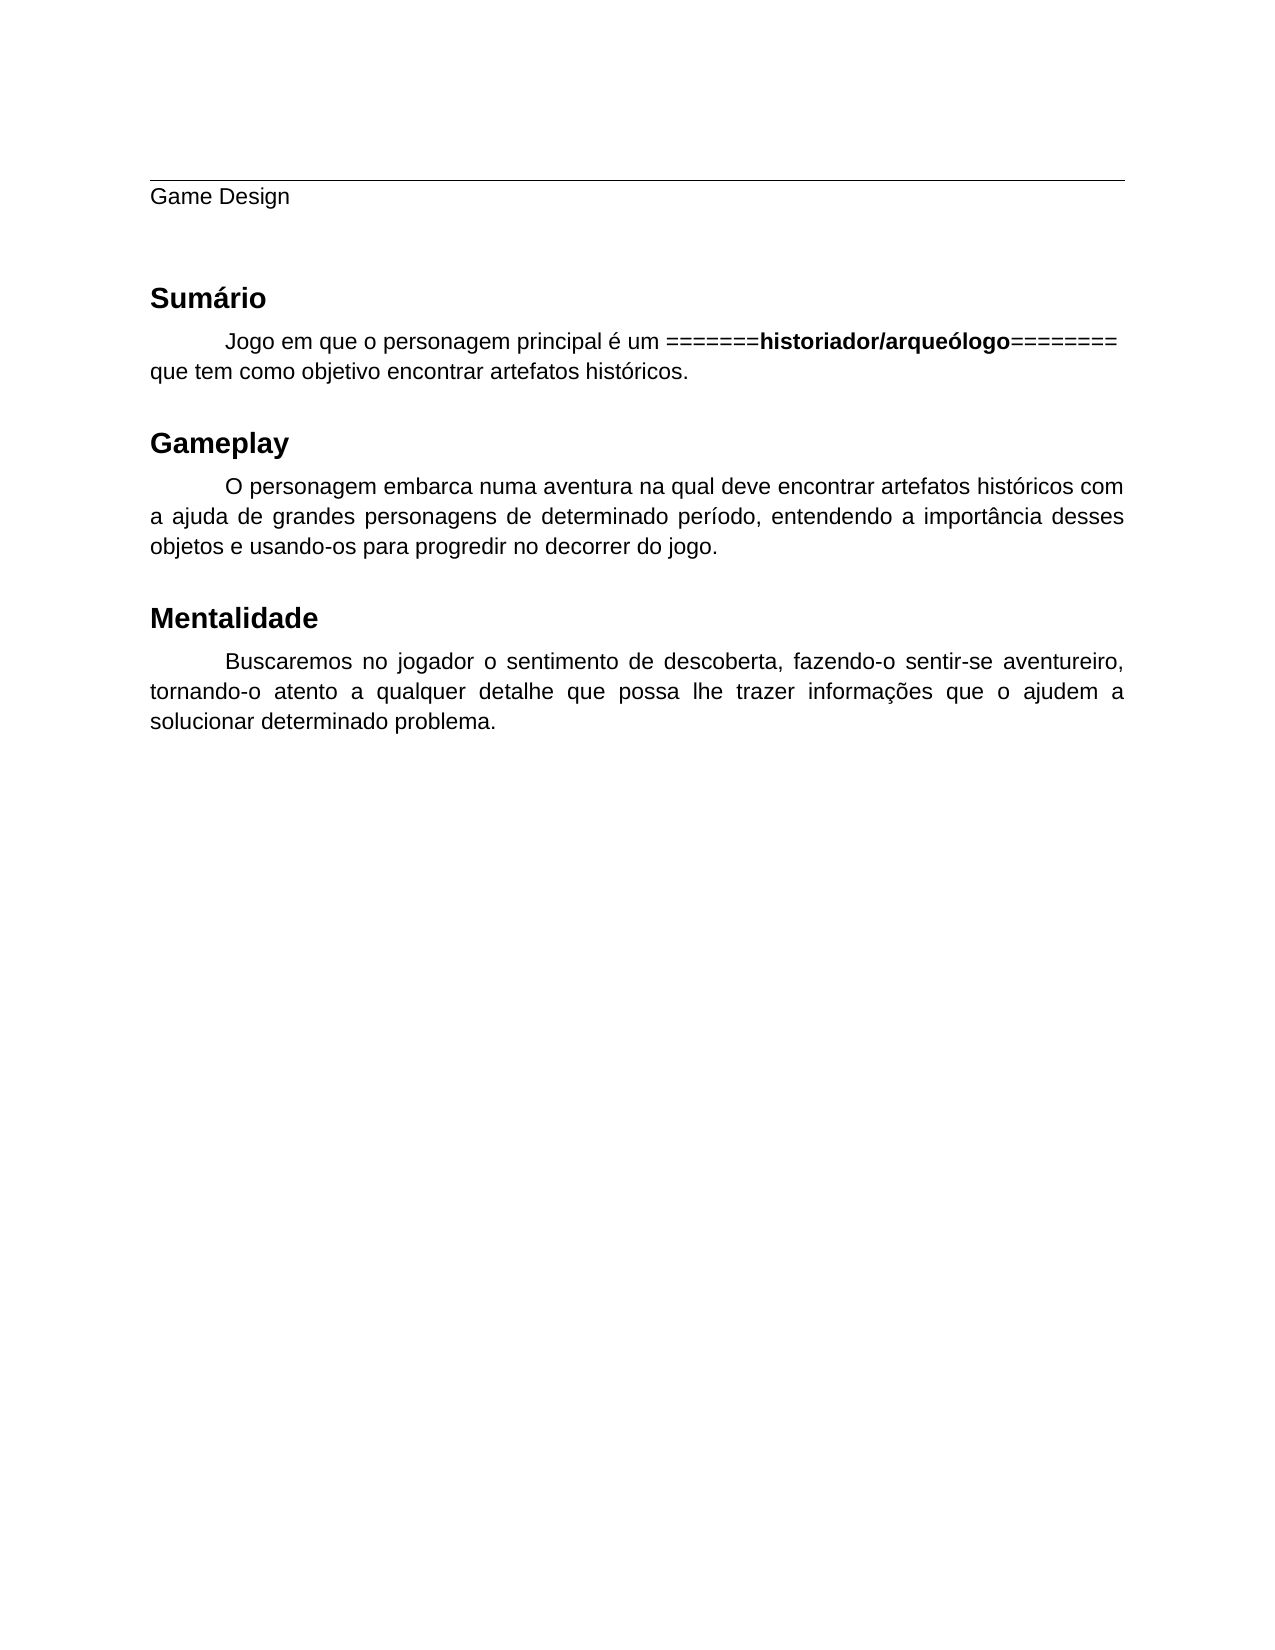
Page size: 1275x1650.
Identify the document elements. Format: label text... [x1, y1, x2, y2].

text Jogo em que o personagem principal é um =======historiador/arqueólogo======== que tem como objetivo encontrar artefatos históricos. [150, 328, 1125, 385]
text Game Design [150, 181, 1125, 240]
subtitle Sumário [150, 281, 1125, 315]
text O personagem embarca numa aventura na qual deve encontrar artefatos históricos com a ajuda de grandes personagens de determinado período, entendendo a importância desses objetos e usando-os para progredir no decorrer do jogo. [150, 473, 1125, 560]
subtitle Gameplay [150, 426, 1125, 459]
subtitle Mentalidade [150, 601, 1125, 634]
text Buscaremos no jogador o sentimento de descoberta, fazendo-o sentir-se aventureiro, tornando-o atento a qualquer detalhe que possa lhe trazer informações que o ajudem a solucionar determinado problema. [150, 648, 1125, 735]
